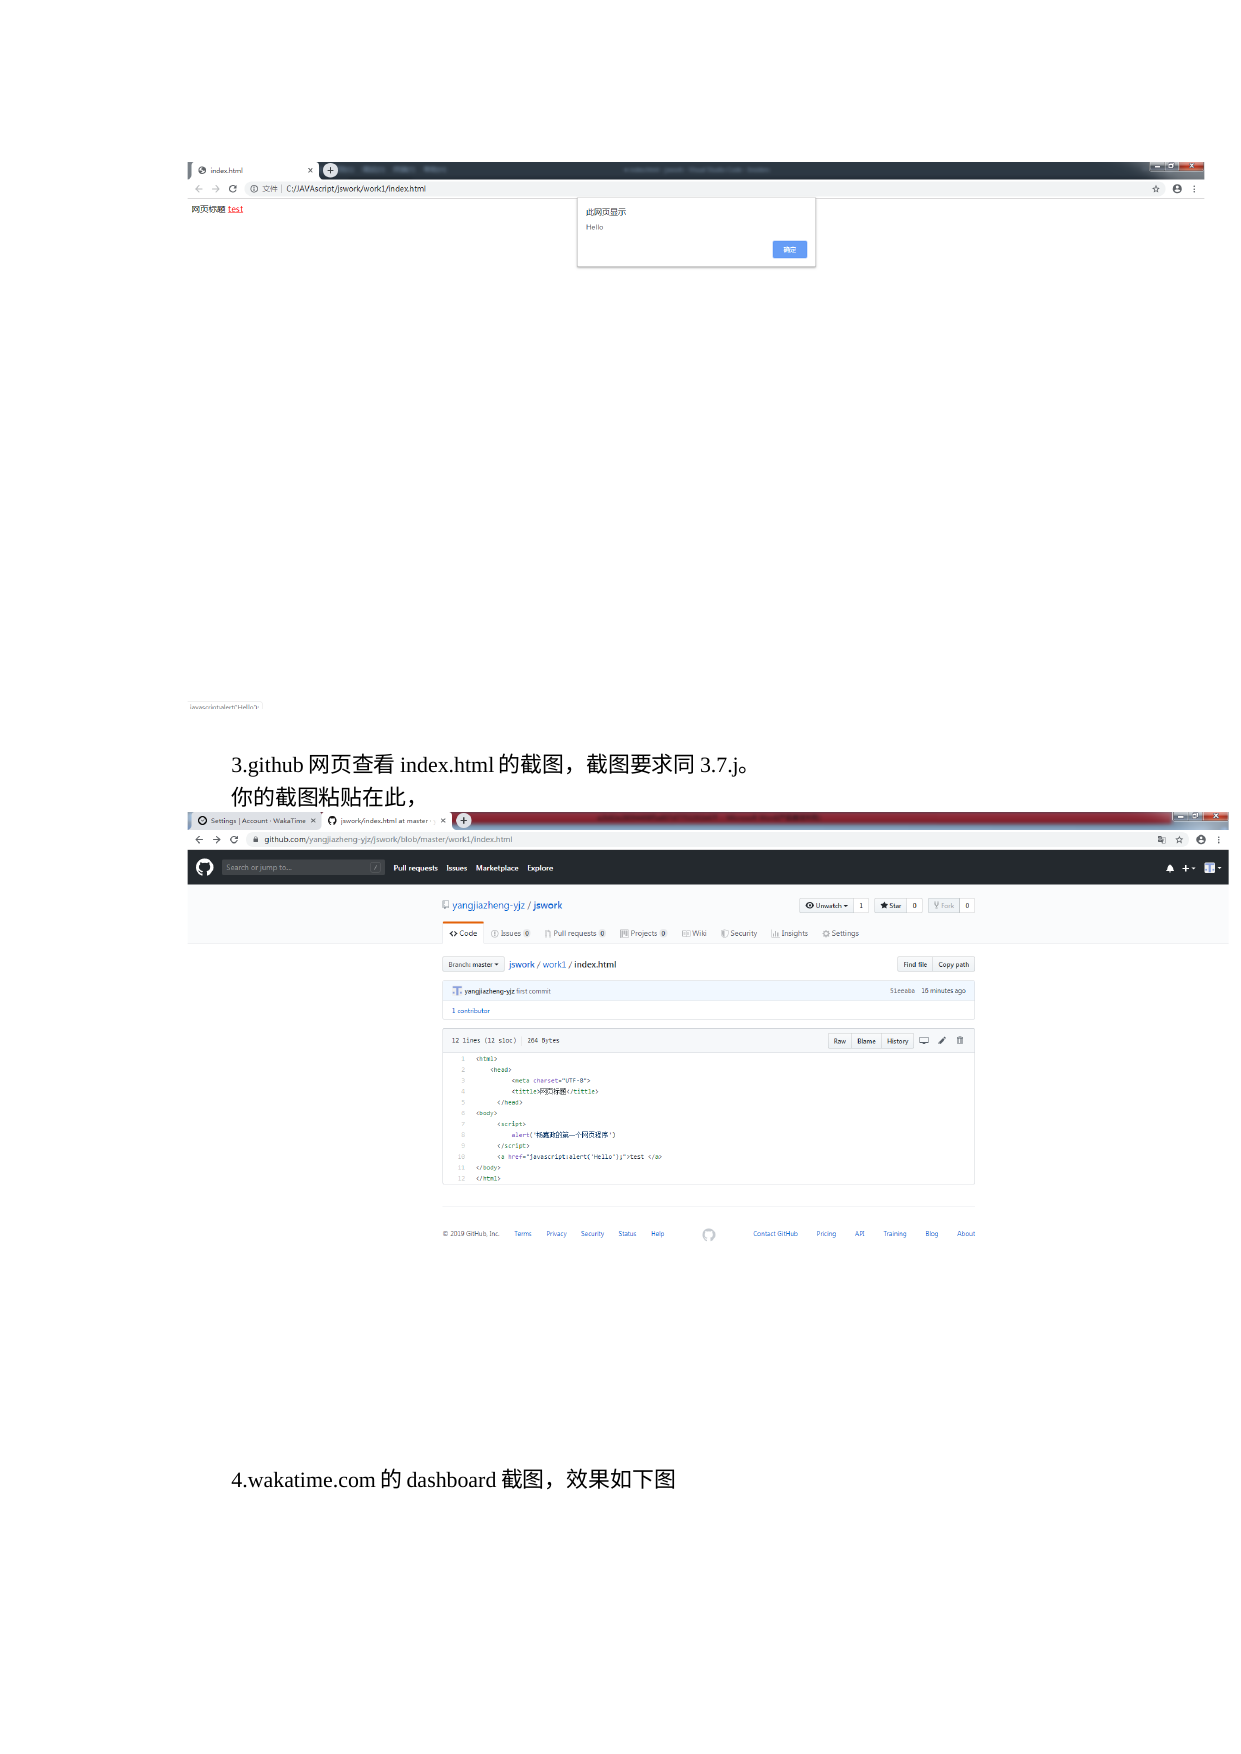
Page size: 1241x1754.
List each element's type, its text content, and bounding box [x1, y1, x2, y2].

picture [187, 162, 1205, 709]
list github网页查看index.html的截图，截图要求同3.7.j。 [187, 747, 1053, 779]
list wakatime.com的dashboard截图，效果如下图 [187, 1462, 1053, 1494]
picture [187, 812, 1229, 1376]
text 你的截图粘贴在此， [187, 779, 1053, 812]
